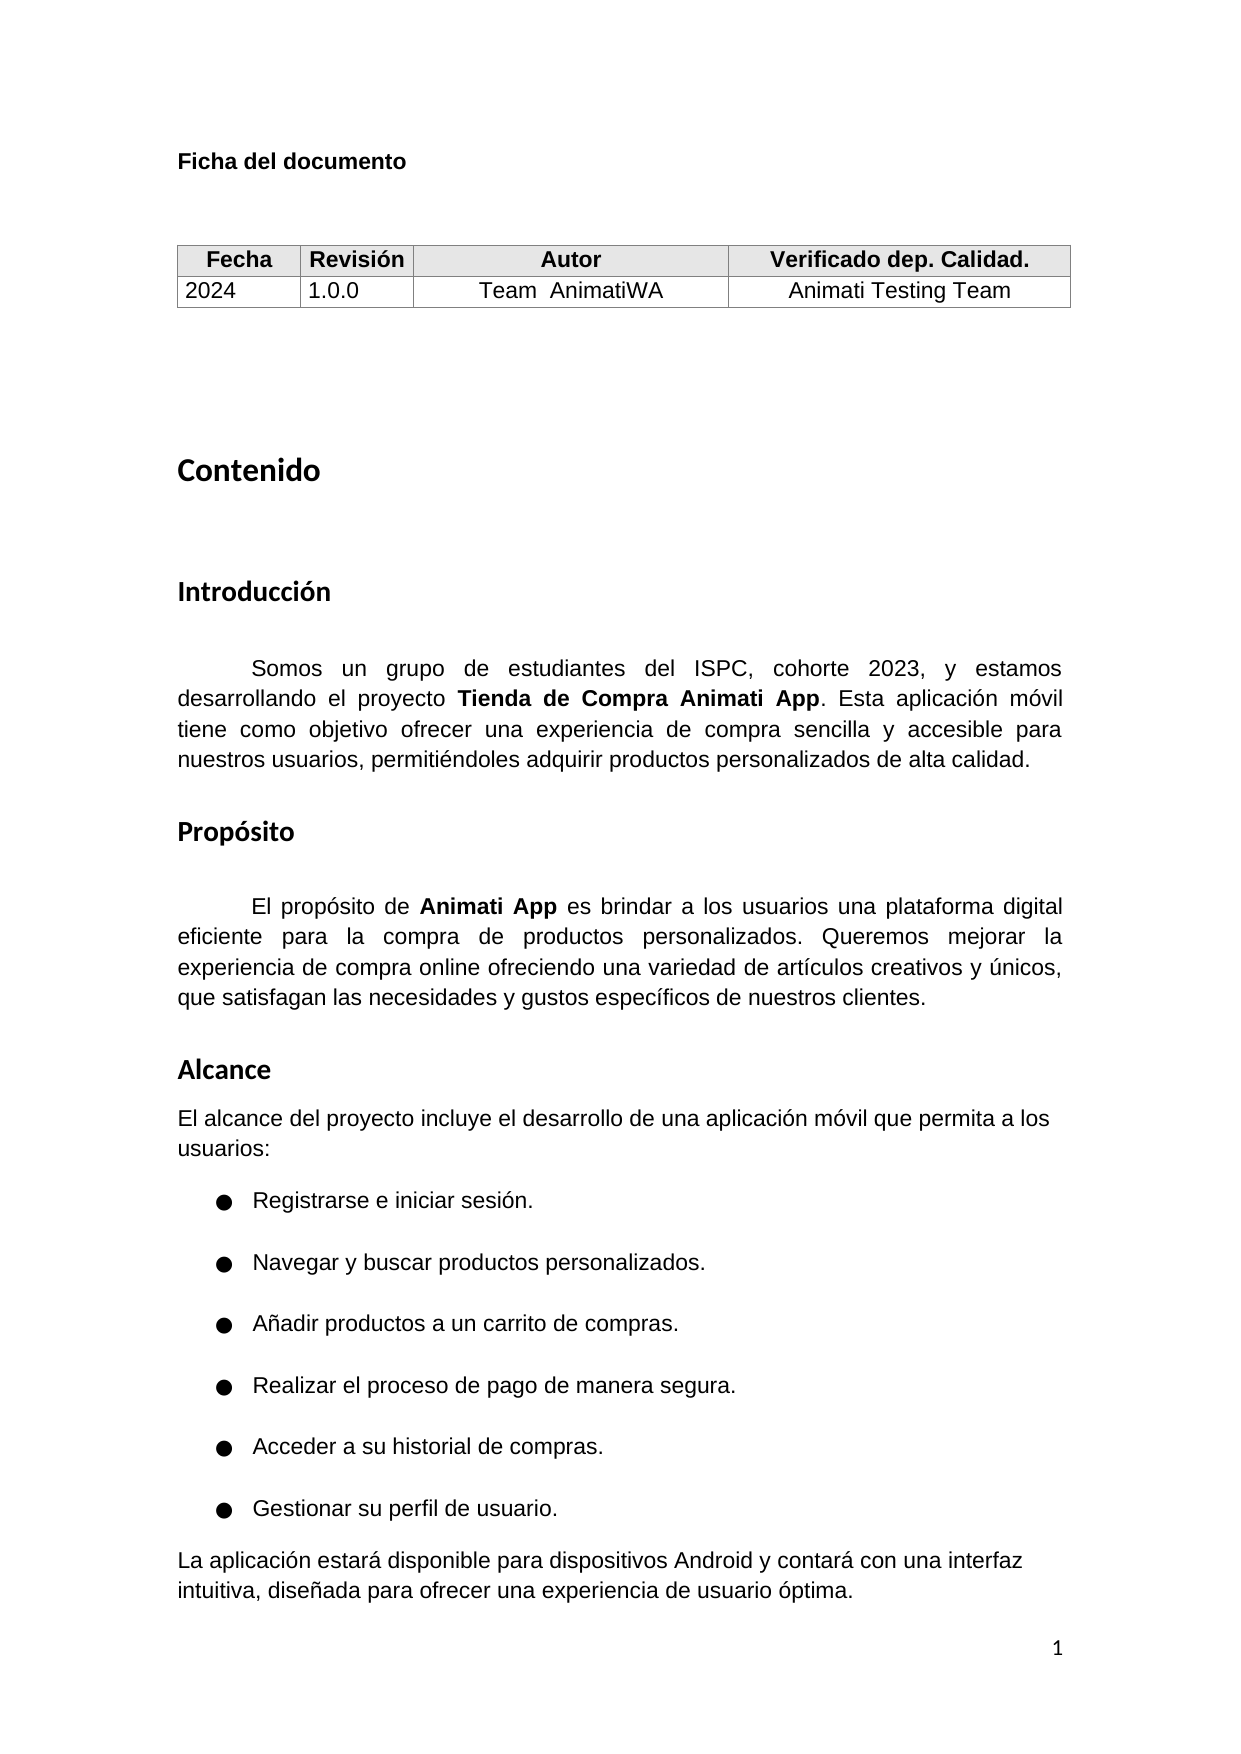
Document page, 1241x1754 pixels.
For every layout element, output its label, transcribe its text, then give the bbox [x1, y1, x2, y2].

text Somos un grupo de estudiantes del ISPC, cohorte 2023, y estamos desarrollando el proyecto Tienda de Compra Animati App. Esta aplicación móvil tiene como objetivo ofrecer una experiencia de compra sencilla y accesible para nuestros usuarios, permitiéndoles adquirir productos personalizados de alta calidad. [177, 655, 1063, 772]
table_header Fecha [178, 246, 300, 276]
table_cell 2024 [178, 277, 300, 307]
list Navegar y buscar productos personalizados. [215, 1239, 1063, 1282]
text El alcance del proyecto incluye el desarrollo de una aplicación móvil que permita a los usuarios: [177, 1105, 1063, 1161]
list Gestionar su perfil de usuario. [215, 1486, 1063, 1528]
text La aplicación estará disponible para dispositivos Android y contará con una interfaz intuitiva, diseñada para ofrecer una experiencia de usuario óptima. [177, 1547, 1063, 1604]
table_header Autor [414, 246, 728, 276]
subtitle Alcance [177, 1051, 1063, 1087]
table_cell 1.0.0 [301, 277, 413, 307]
subtitle Ficha del documento [177, 148, 1063, 174]
list Realizar el proceso de pago de manera segura. [215, 1362, 1063, 1405]
table_header Revisión [301, 246, 413, 276]
list Registrarse e iniciar sesión. [215, 1178, 1063, 1220]
subtitle Introducción [177, 573, 1063, 608]
subtitle Contenido [177, 449, 1063, 489]
list Acceder a su historial de compras. [215, 1424, 1063, 1467]
table_header Verificado dep. Calidad. [729, 246, 1070, 276]
table_cell Animati Testing Team [729, 277, 1070, 307]
text El propósito de Animati App es brindar a los usuarios una plataforma digital eficiente para la compra de productos personalizados. Queremos mejorar la experiencia de compra online ofreciendo una variedad de artículos creativos y únicos, que satisfagan las necesidades y gustos específicos de nuestros clientes. [177, 893, 1063, 1010]
list Añadir productos a un carrito de compras. [215, 1301, 1063, 1343]
subtitle Propósito [177, 813, 1063, 849]
table_cell Team AnimatiWA [414, 277, 728, 307]
